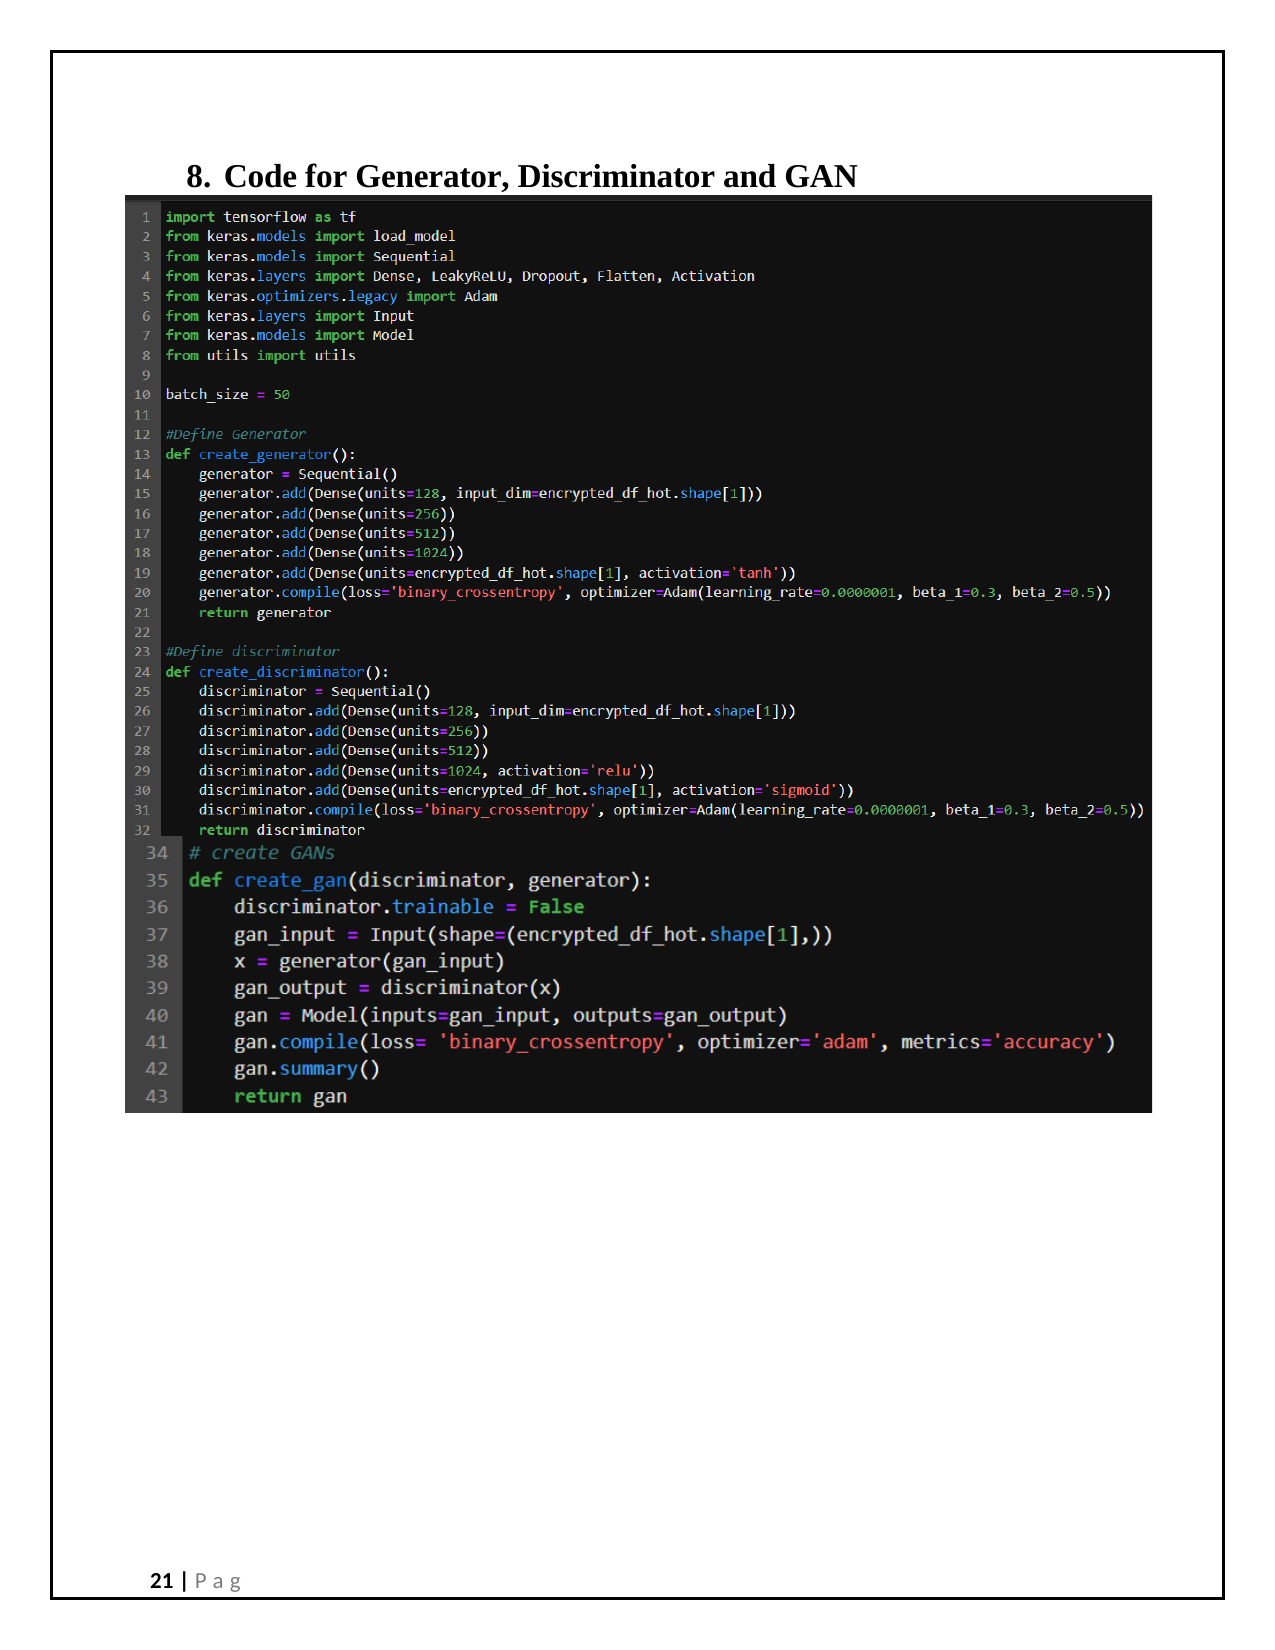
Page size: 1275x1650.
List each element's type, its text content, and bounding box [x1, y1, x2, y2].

list Code for Generator, Discriminator and GAN [186, 156, 1152, 194]
picture [125, 195, 1153, 1113]
